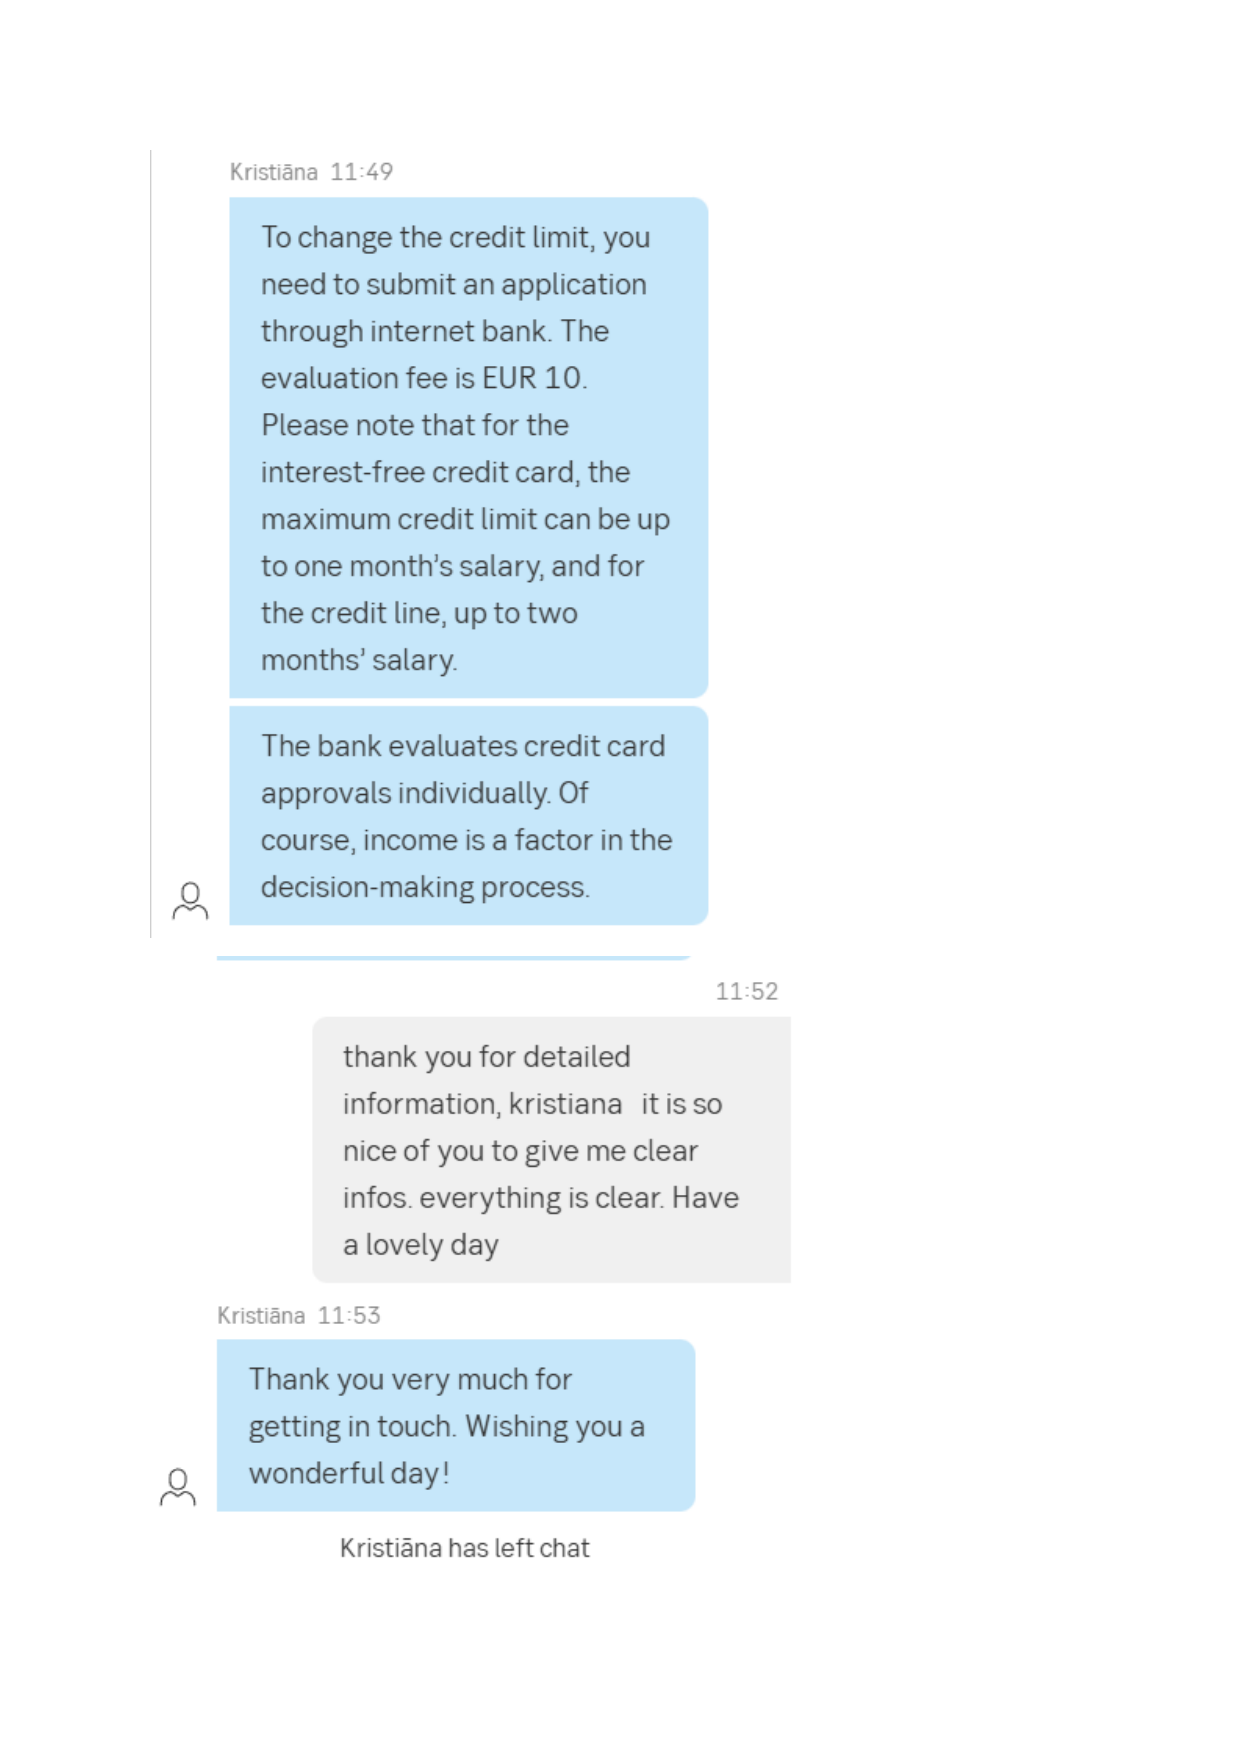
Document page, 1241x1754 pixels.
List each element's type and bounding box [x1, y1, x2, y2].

picture [150, 956, 824, 1587]
picture [150, 150, 837, 938]
